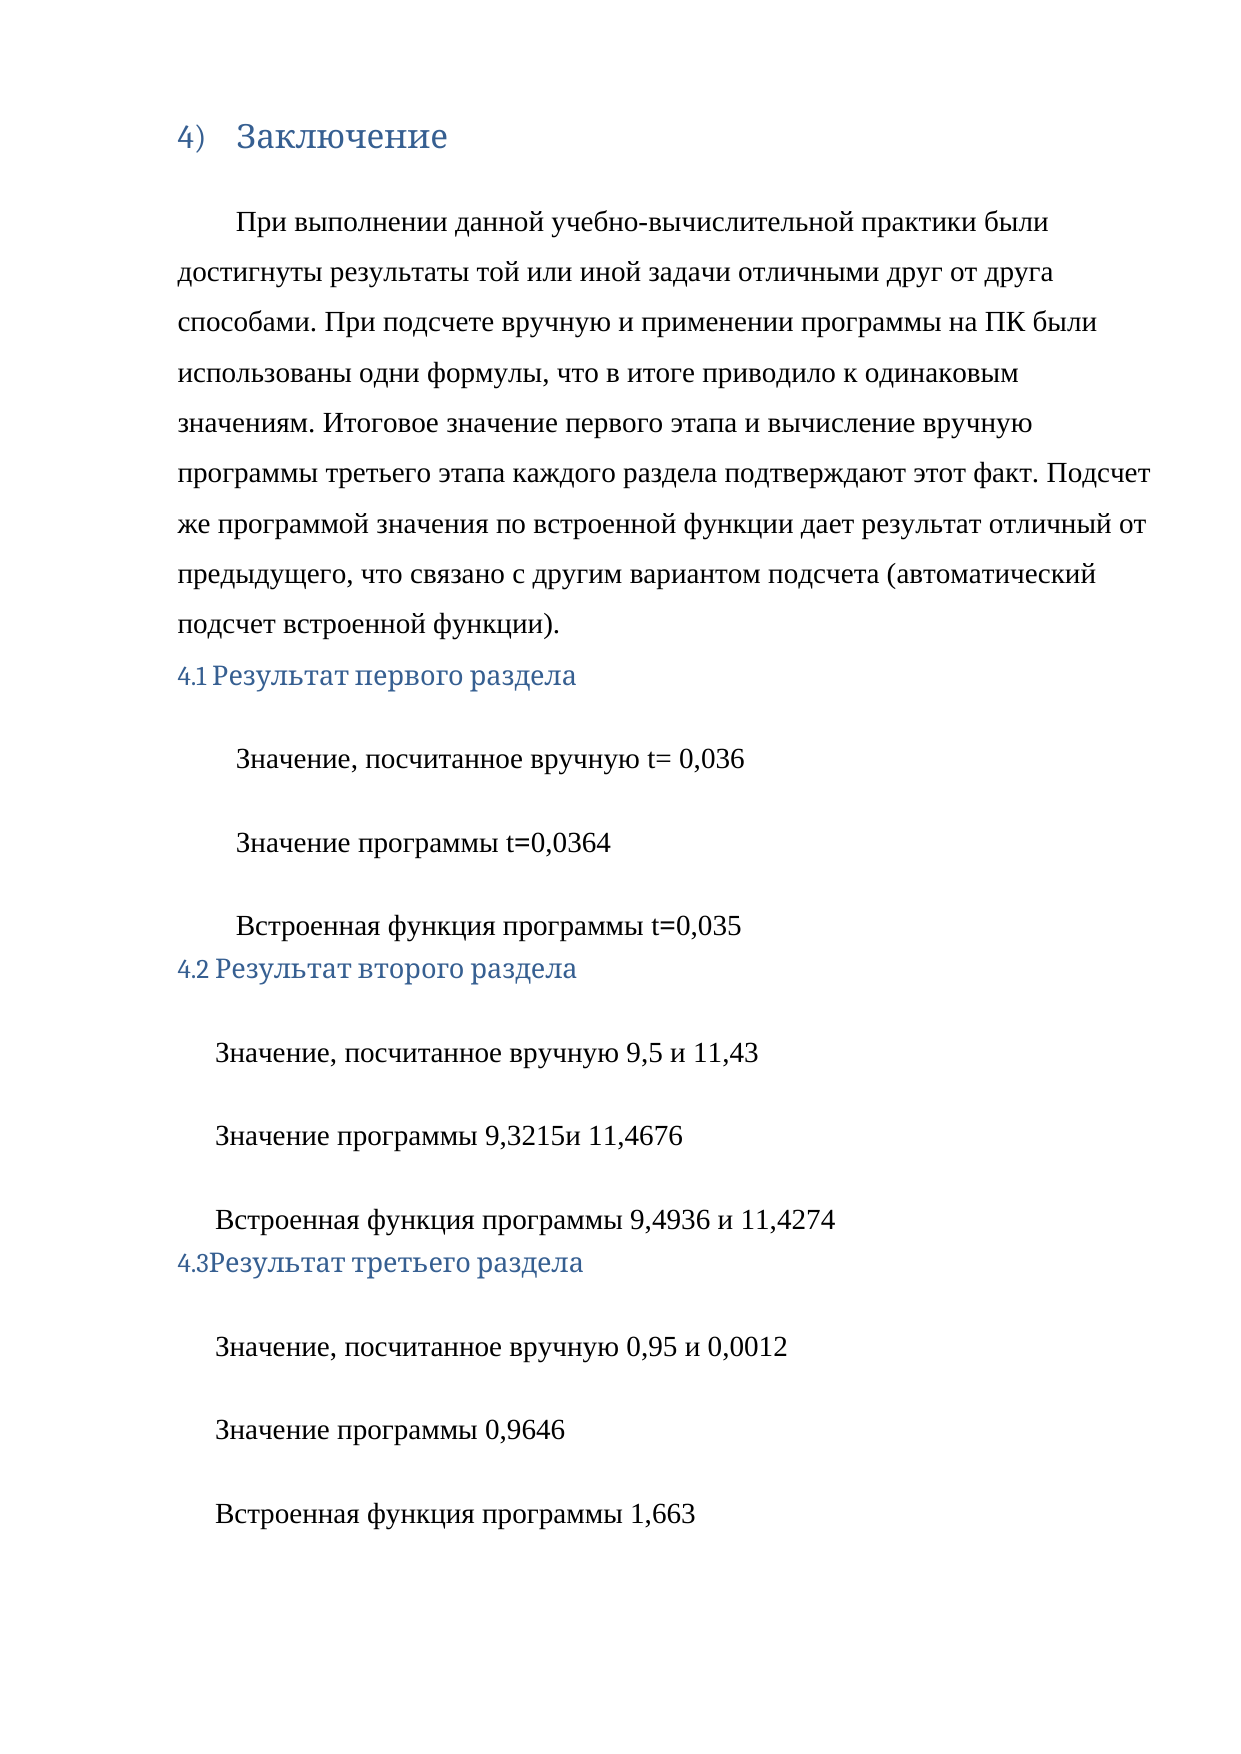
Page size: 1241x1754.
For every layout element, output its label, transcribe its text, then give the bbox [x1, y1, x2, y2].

text Значение, посчитанное вручную t= 0,036 [177, 741, 1152, 775]
text Встроенная функция программы t=0,035 [177, 908, 1152, 942]
text Значение, посчитанное вручную 9,5 и 11,43 [215, 1035, 1152, 1068]
subtitle 4.3Результат третьего раздела [177, 1248, 1152, 1279]
text Встроенная функция программы 1,663 [215, 1496, 1152, 1529]
subtitle 4.2 Результат второго раздела [177, 954, 1152, 986]
text Встроенная функция программы 9,4936 и 11,4274 [215, 1202, 1152, 1236]
text Значение программы t=0,0364 [177, 825, 1152, 858]
text Значение программы 0,9646 [215, 1412, 1152, 1446]
subtitle 4.1 Результат первого раздела [177, 661, 1152, 692]
text При выполнении данной учебно-вычислительной практики были достигнуты результаты той или иной задачи отличными друг от друга способами. При подсчете вручную и применении программы на ПК были использованы одни формулы, что в итоге приводило к одинаковым значениям. Итоговое значение первого этапа и вычисление вручную программы третьего этапа каждого раздела подтверждают этот факт. Подсчет же программой значения по встроенной функции дает результат отличный от предыдущего, что связано с другим вариантом подсчета (автоматический подсчет встроенной функции). [177, 204, 1152, 640]
subtitle Заключение [177, 118, 1152, 156]
text Значение, посчитанное вручную 0,95 и 0,0012 [215, 1329, 1152, 1362]
text Значение программы 9,3215и 11,4676 [215, 1118, 1152, 1152]
